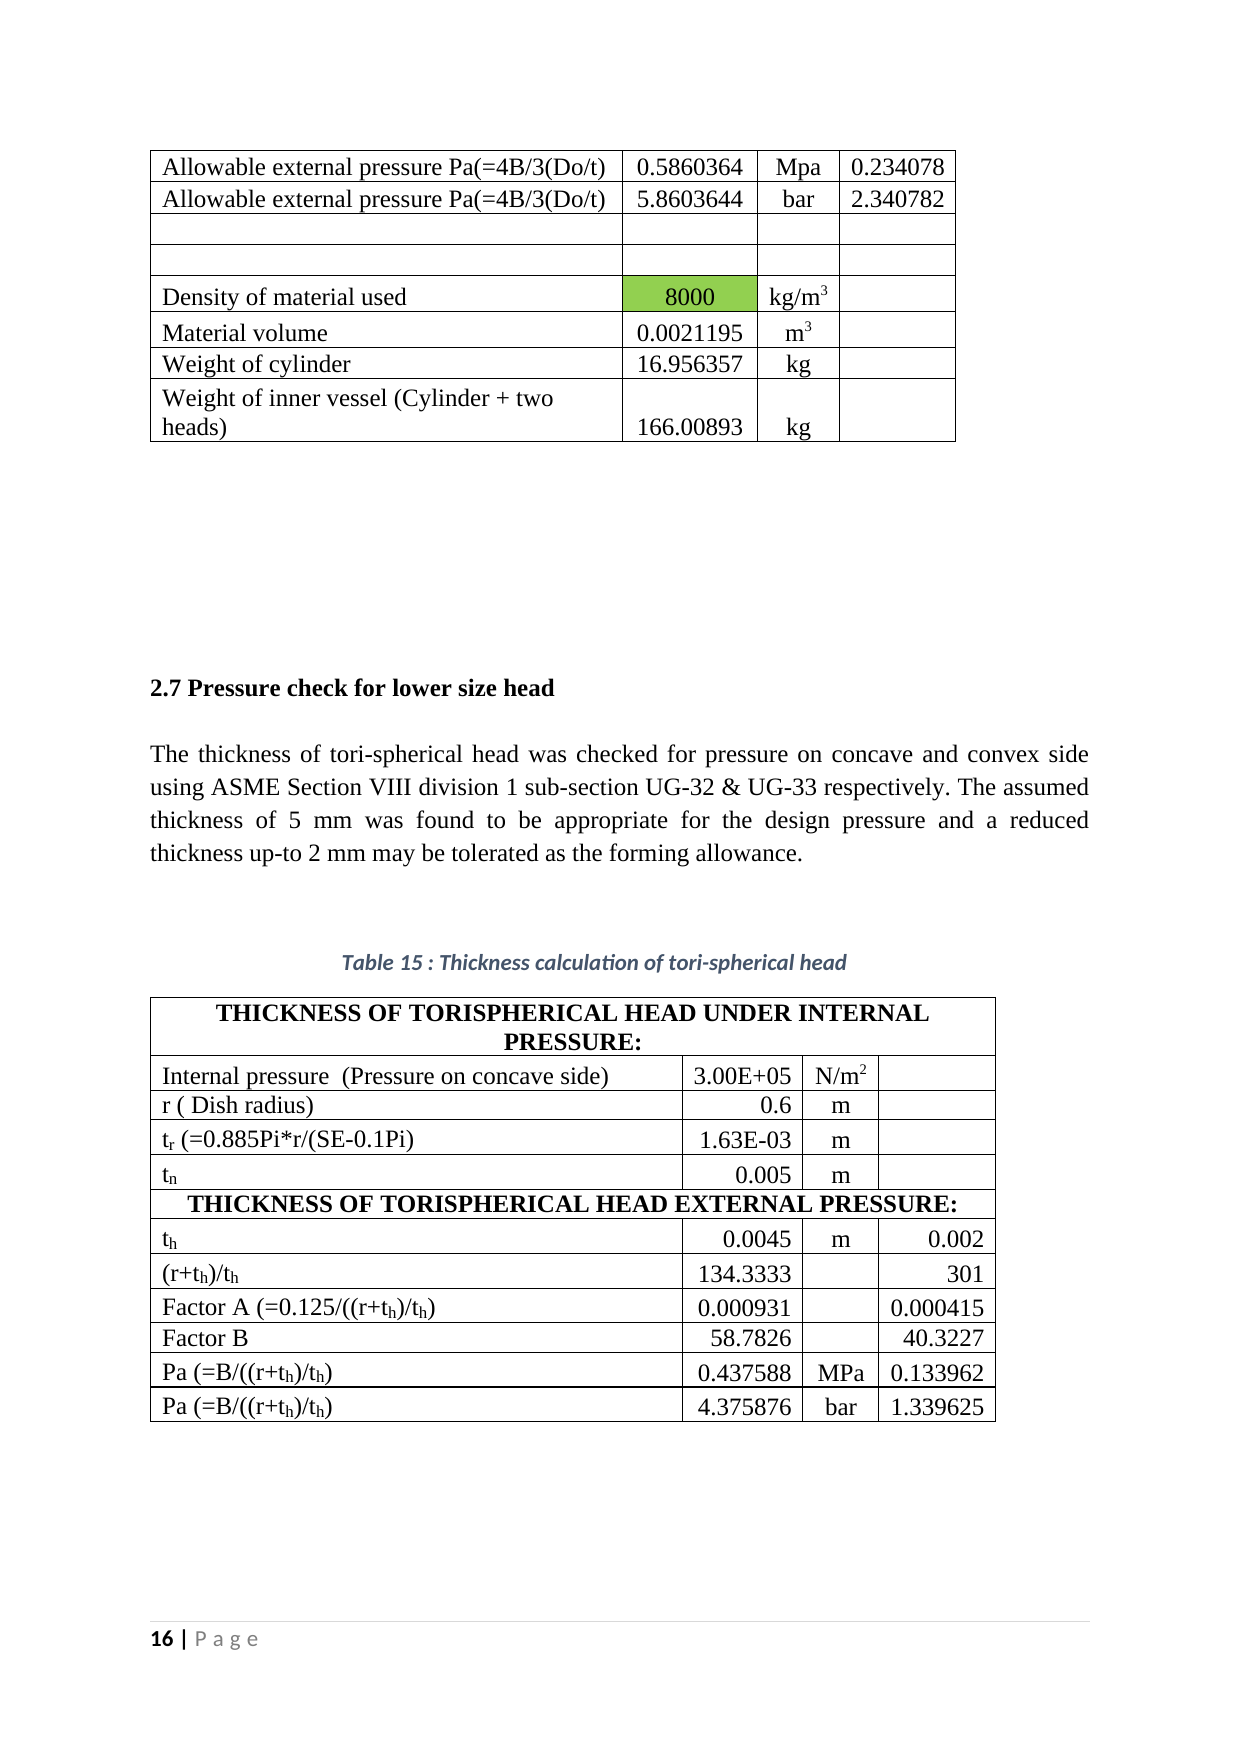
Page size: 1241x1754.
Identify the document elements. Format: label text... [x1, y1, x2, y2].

table_cell tr (=0.885Pi*r/(SE-0.1Pi) [151, 1120, 682, 1154]
table_cell N/m2 [803, 1056, 878, 1089]
table_cell [879, 1056, 995, 1089]
table_cell [803, 1254, 878, 1287]
table_cell [151, 214, 622, 244]
table_cell [840, 348, 955, 378]
table_cell r ( Dish radius) [151, 1091, 682, 1119]
table_cell 3.00E+05 [683, 1056, 802, 1089]
table_header THICKNESS OF TORISPHERICAL HEAD UNDER INTERNAL PRESSURE: [151, 998, 995, 1055]
table_cell 0.0021195 [623, 312, 757, 347]
table_cell 16.956357 [623, 348, 757, 378]
table_cell kg [758, 379, 839, 441]
table_cell m [803, 1120, 878, 1154]
table_cell Mpa [758, 151, 839, 181]
table_cell 166.00893 [623, 379, 757, 441]
table_cell Allowable external pressure Pa(=4B/3(Do/t) [151, 182, 622, 212]
table_cell 0.000415 [879, 1289, 995, 1322]
table_cell [758, 214, 839, 244]
text 2.7 Pressure check for lower size head [150, 673, 1090, 702]
table_cell 58.7826 [683, 1323, 802, 1352]
table_cell 0.5860364 [623, 151, 757, 181]
table_cell (r+th)/th [151, 1254, 682, 1287]
table_cell Material volume [151, 312, 622, 347]
table_cell [879, 1155, 995, 1188]
table_cell 1.63E-03 [683, 1120, 802, 1154]
table_cell 2.340782 [840, 182, 955, 212]
table_cell Factor A (=0.125/((r+th)/th) [151, 1289, 682, 1322]
table_cell MPa [803, 1353, 878, 1386]
table_cell [803, 1323, 878, 1352]
text The thickness of tori-spherical head was checked for pressure on concave and convex side using ASME Section VIII division 1 sub-section UG-32 & UG-33 respectively. The assumed thickness of 5 mm was found to be appropriate for the design pressure and a reduced thickness up-to 2 mm may be tolerated as the forming allowance. [150, 739, 1090, 867]
table_cell Density of material used [151, 276, 622, 311]
table_cell [151, 245, 622, 275]
table_cell kg/m3 [758, 276, 839, 311]
table_cell Pa (=B/((r+th)/th) [151, 1353, 682, 1386]
table_cell [879, 1120, 995, 1154]
table_cell 0.0045 [683, 1219, 802, 1253]
table_cell [840, 245, 955, 275]
table_cell bar [803, 1388, 878, 1421]
text Table 15 : Thickness calculation of tori-spherical head [150, 948, 1090, 976]
table_cell [840, 379, 955, 441]
table_cell [803, 1289, 878, 1322]
table_cell Factor B [151, 1323, 682, 1352]
table_cell tn [151, 1155, 682, 1188]
table_cell Pa (=B/((r+th)/th) [151, 1388, 682, 1421]
table_cell m3 [758, 312, 839, 347]
table_cell 0.000931 [683, 1289, 802, 1322]
table_cell 301 [879, 1254, 995, 1287]
table_cell Internal pressure (Pressure on concave side) [151, 1056, 682, 1089]
table_cell [840, 276, 955, 311]
table_cell 0.002 [879, 1219, 995, 1253]
table_cell THICKNESS OF TORISPHERICAL HEAD EXTERNAL PRESSURE: [151, 1190, 995, 1218]
table_cell th [151, 1219, 682, 1253]
table_cell m [803, 1091, 878, 1119]
table_cell 0.005 [683, 1155, 802, 1188]
table_cell [840, 312, 955, 347]
table_cell m [803, 1219, 878, 1253]
table_cell Weight of cylinder [151, 348, 622, 378]
table_cell [758, 245, 839, 275]
table_cell m [803, 1155, 878, 1188]
table_cell bar [758, 182, 839, 212]
table_cell 134.3333 [683, 1254, 802, 1287]
table_cell 0.437588 [683, 1353, 802, 1386]
table_cell [623, 214, 757, 244]
table_cell kg [758, 348, 839, 378]
table_cell Allowable external pressure Pa(=4B/3(Do/t) [151, 151, 622, 181]
table_cell 4.375876 [683, 1388, 802, 1421]
table_cell 0.234078 [840, 151, 955, 181]
table_cell 1.339625 [879, 1388, 995, 1421]
table_cell Weight of inner vessel (Cylinder + two heads) [151, 379, 622, 441]
table_cell 8000 [623, 276, 757, 311]
table_cell [623, 245, 757, 275]
table_cell 0.6 [683, 1091, 802, 1119]
table_cell 5.8603644 [623, 182, 757, 212]
table_cell [840, 214, 955, 244]
table_cell 0.133962 [879, 1353, 995, 1386]
table_cell 40.3227 [879, 1323, 995, 1352]
table_cell [879, 1091, 995, 1119]
